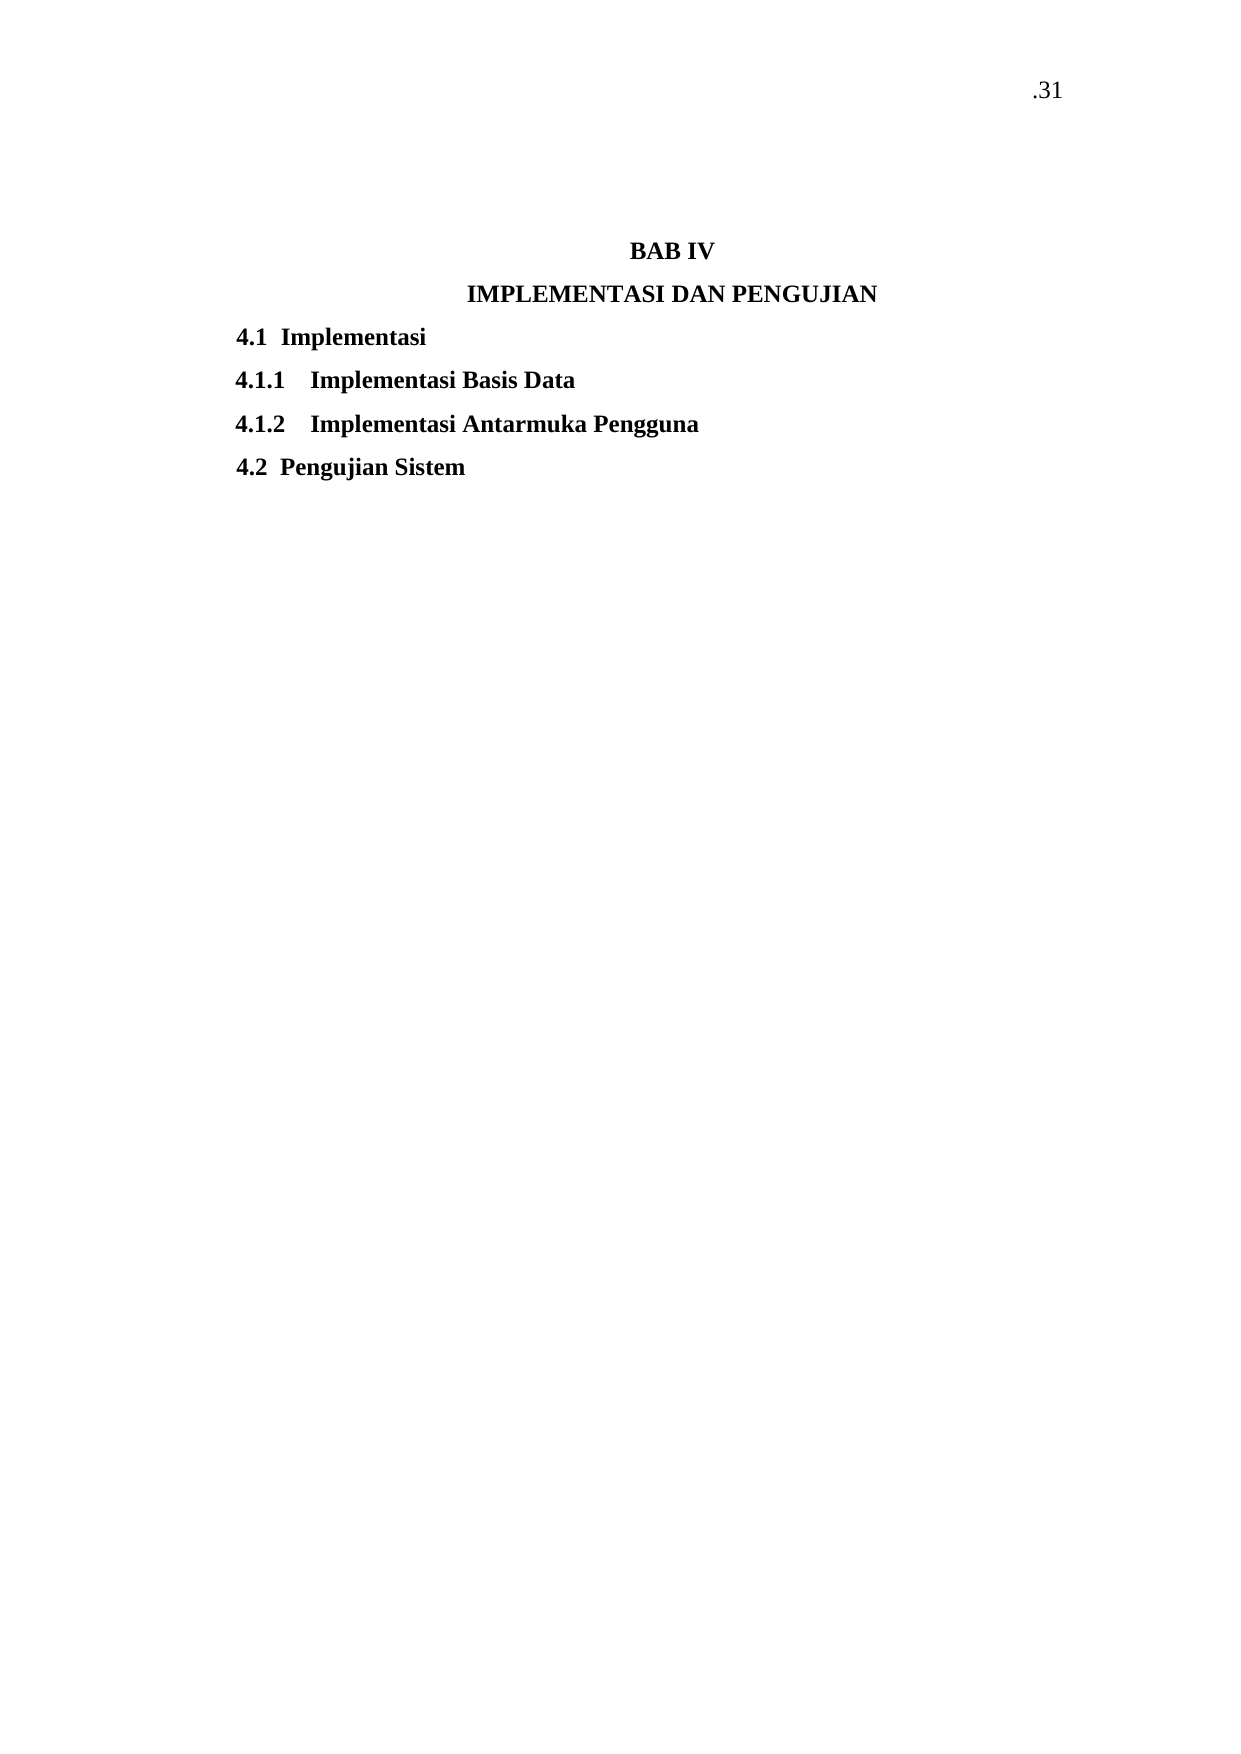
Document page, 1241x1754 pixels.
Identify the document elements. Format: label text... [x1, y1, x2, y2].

subtitle Implementasi [236, 322, 1063, 351]
subtitle 4.2 Pengujian Sistem [236, 452, 1063, 481]
subtitle Implementasi Antarmuka Pengguna [235, 409, 1063, 437]
subtitle BAB IV IMPLEMENTASI DAN PENGUJIAN [281, 236, 1063, 308]
subtitle Implementasi Basis Data [235, 366, 1063, 394]
